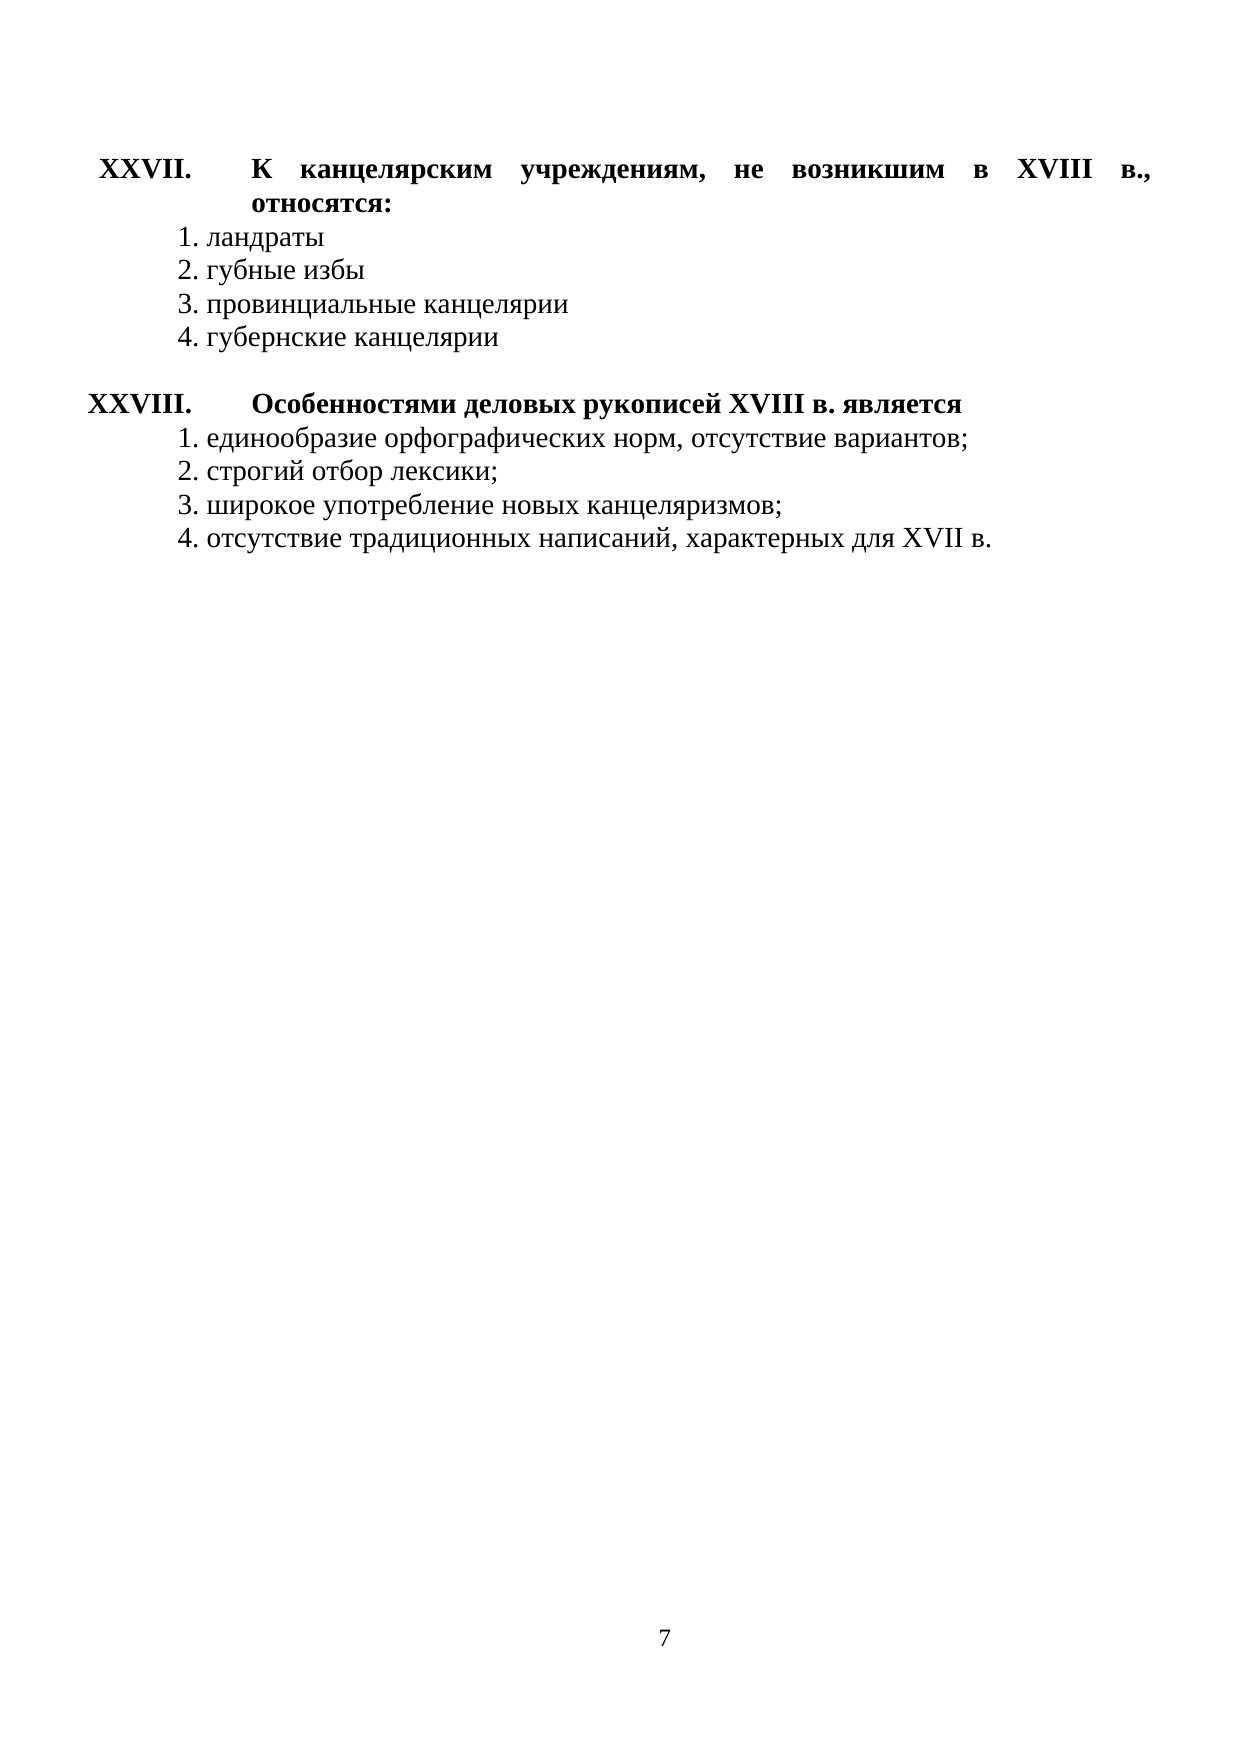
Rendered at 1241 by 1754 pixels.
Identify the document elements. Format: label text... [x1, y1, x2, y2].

list К канцелярским учреждениям, не возникшим в ХVIII в., относятся: [192, 152, 1152, 219]
text 1. единообразие орфографических норм, отсутствие вариантов; [177, 420, 1152, 453]
text 4. губернские канцелярии [177, 319, 1152, 353]
text 2. строгий отбор лексики; [177, 453, 1152, 487]
list Особенностями деловых рукописей ХVIII в. является [192, 386, 1152, 420]
text 3. провинциальные канцелярии [177, 286, 1152, 319]
text 2. губные избы [177, 252, 1152, 286]
text 4. отсутствие традиционных написаний, характерных для ХVII в. [177, 521, 1152, 554]
text 1. ландраты [177, 219, 1152, 252]
text 3. широкое употребление новых канцеляризмов; [177, 487, 1152, 521]
